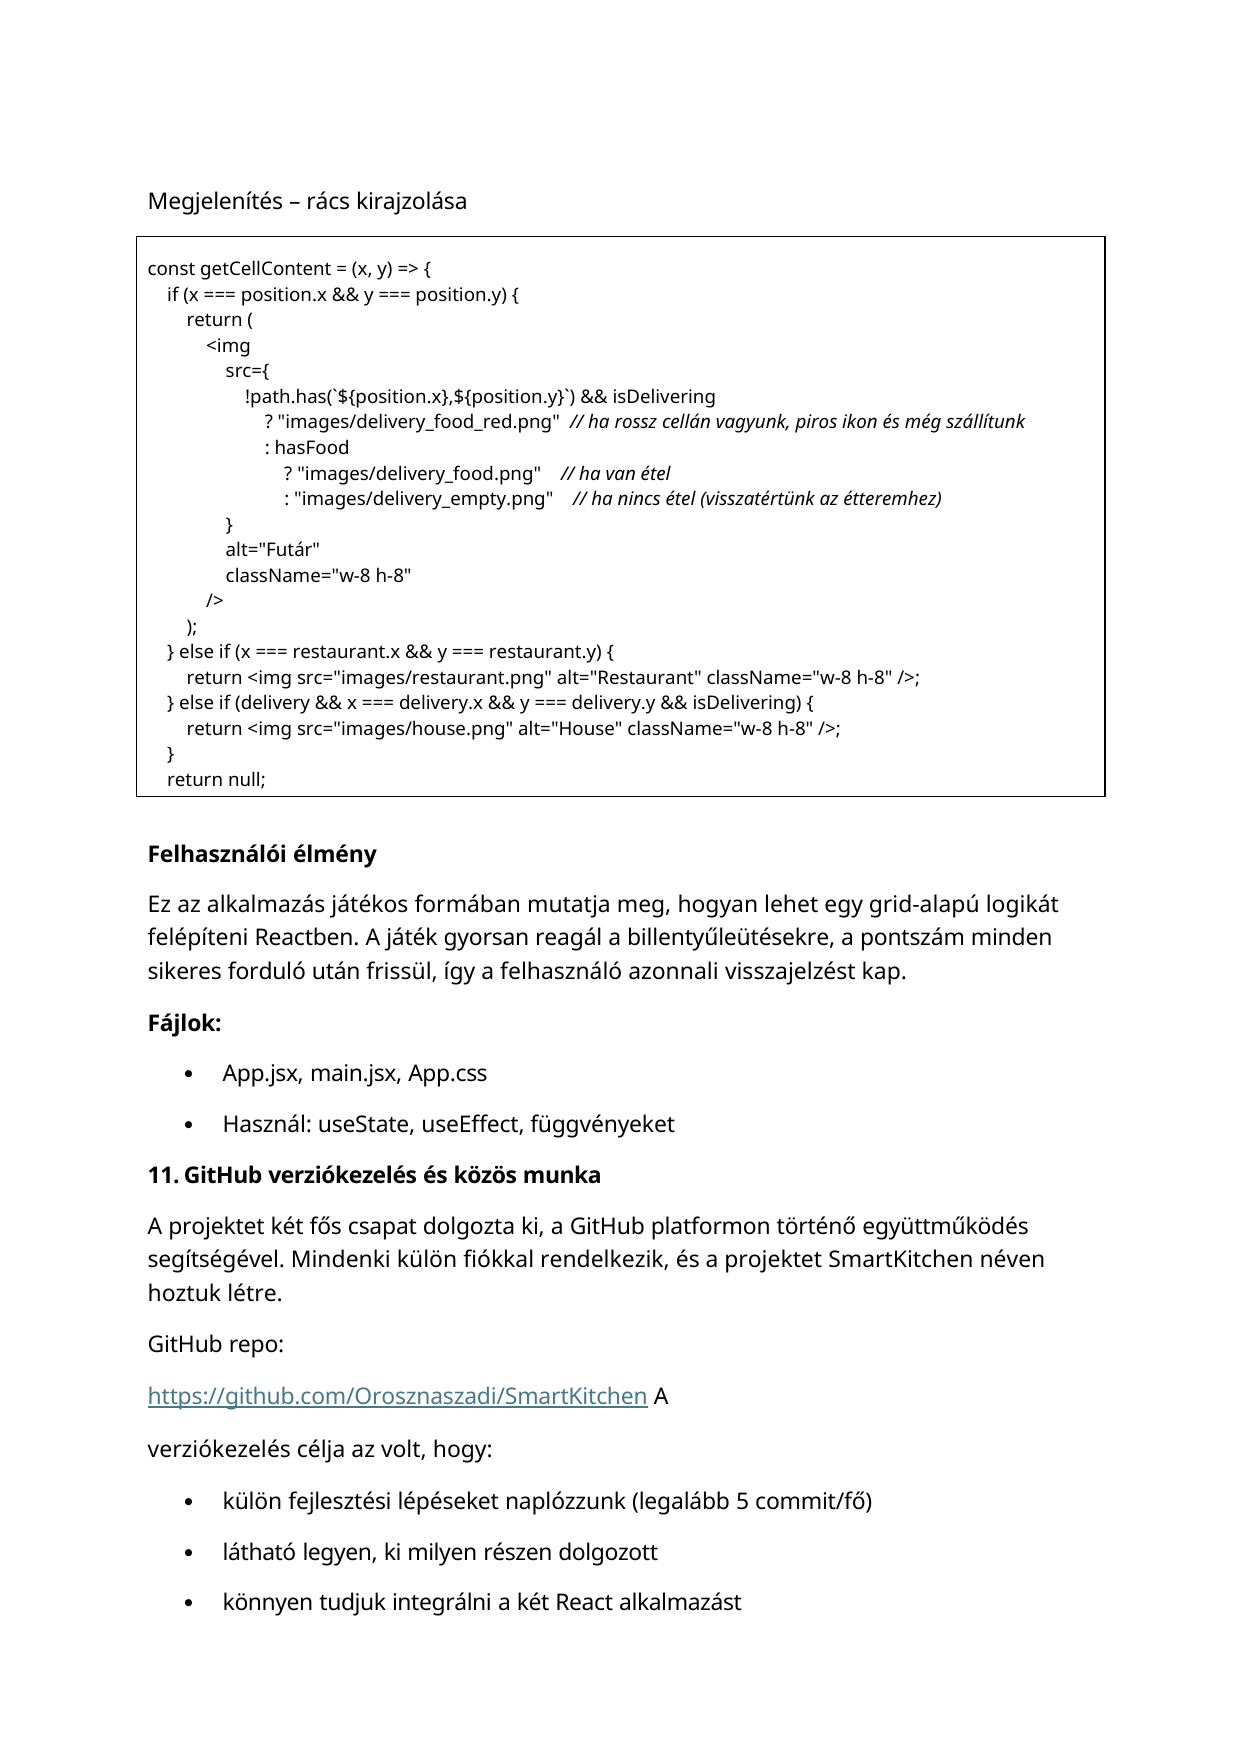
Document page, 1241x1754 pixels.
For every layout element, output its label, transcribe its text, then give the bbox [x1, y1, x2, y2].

subtitle Fájlok: [147, 1007, 1107, 1038]
list könnyen tudjuk integrálni a két React alkalmazást [185, 1586, 1107, 1617]
list Használ: useState, useEffect, függvényeket [185, 1107, 1107, 1139]
text Ez az alkalmazás játékos formában mutatja meg, hogyan lehet egy grid-alapú logikát felépíteni Reactben. A játék gyorsan reagál a billentyűleütésekre, a pontszám minden sikeres forduló után frissül, így a felhasználó azonnali visszajelzést kap. [147, 887, 1107, 986]
list látható legyen, ki milyen részen dolgozott [185, 1536, 1107, 1567]
text Megjelenítés – rács kirajzolása [147, 153, 1107, 216]
text Felhasználói élmény [147, 837, 1107, 869]
text A projektet két fős csapat dolgozta ki, a GitHub platformon történő együttműködés segítségével. Mindenki külön fiókkal rendelkezik, és a projektet SmartKitchen néven hoztuk létre. [147, 1209, 1107, 1308]
text GitHub repo: https://github.com/Orosznaszadi/SmartKitchen A verziókezelés célja az volt, hogy: [147, 1327, 746, 1464]
list App.jsx, main.jsx, App.css [185, 1057, 1107, 1088]
subtitle GitHub verziókezelés és közös munka [147, 1159, 1107, 1191]
list külön fejlesztési lépéseket naplózzunk (legalább 5 commit/fő) [185, 1485, 1107, 1517]
